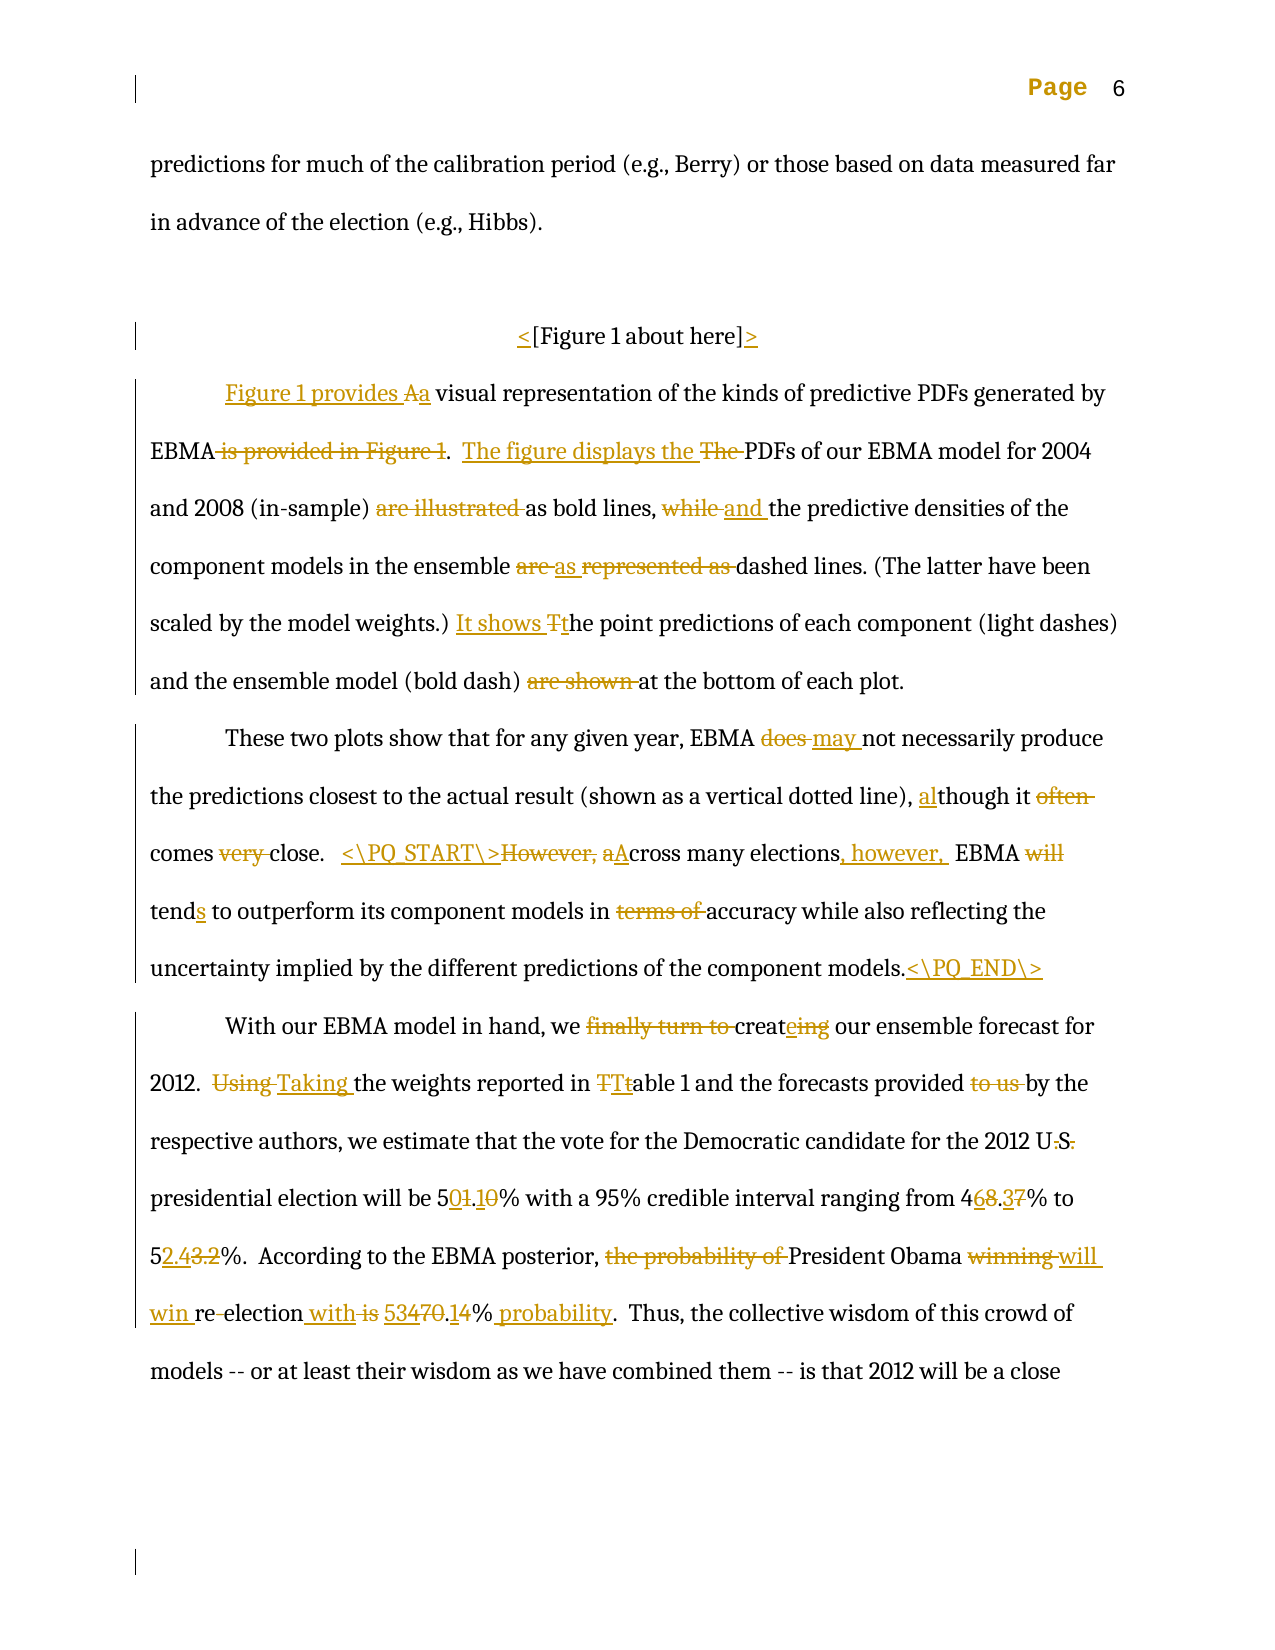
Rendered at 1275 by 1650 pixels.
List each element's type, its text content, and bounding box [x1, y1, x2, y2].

text visual representation of the kinds of predictive PDFs generated by EBMA. PDFs of our EBMA model for 2004 and 2008 (in-sample) as bold lines, the predictive densities of the component models in the ensemble dashed lines. (The latter have been scaled by the model weights.) he point predictions of each component (light dashes) and the ensemble model (bold dash) at the bottom of each plot. [150, 379, 1125, 695]
text [Figure 1 about here] [150, 322, 1125, 350]
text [150, 150, 1125, 236]
text These two plots show that for any given year, EBMA not necessarily produce the predictions closest to the actual result (shown as a vertical dotted line), though it comes close. cross many elections EBMA tend to outperform its component models in accuracy while also reflecting the uncertainty implied by the different predictions of the component models. [150, 724, 1125, 983]
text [150, 1012, 1125, 1385]
